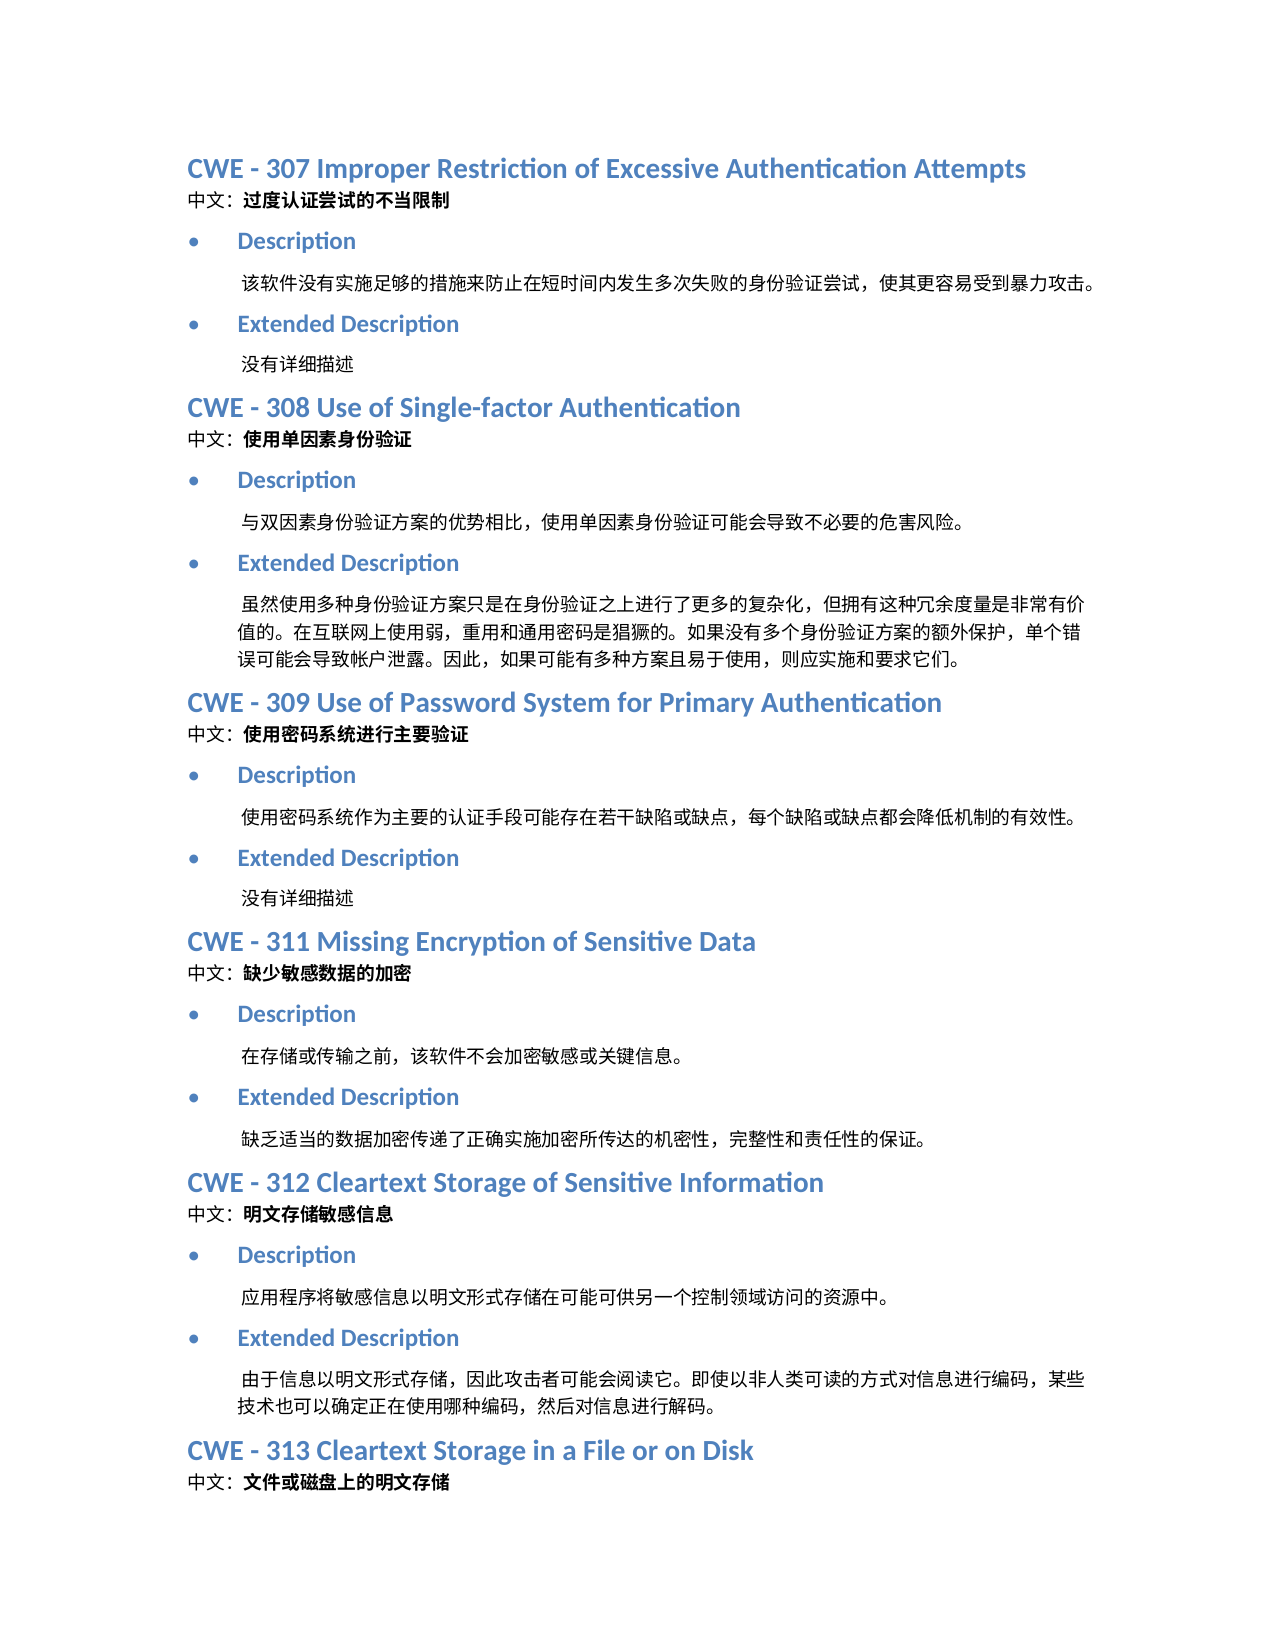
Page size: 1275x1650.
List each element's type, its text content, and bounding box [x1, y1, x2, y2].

subtitle CWE - 309 Use of Password System for Primary Authentication [187, 684, 1087, 720]
subtitle Extended Description [187, 1081, 1087, 1112]
text 中文：过度认证尝试的不当限制 [187, 186, 1087, 213]
list 缺乏适当的数据加密传递了正确实施加密所传达的机密性，完整性和责任性的保证。 [187, 1124, 1087, 1151]
subtitle Extended Description [187, 842, 1087, 873]
subtitle CWE - 307 Improper Restriction of Excessive Authentication Attempts [187, 150, 1087, 186]
subtitle Description [187, 998, 1087, 1029]
subtitle Extended Description [187, 1322, 1087, 1352]
subtitle Description [187, 759, 1087, 790]
text 中文：缺少敏感数据的加密 [187, 959, 1087, 986]
list 虽然使用多种身份验证方案只是在身份验证之上进行了更多的复杂化，但拥有这种冗余度量是非常有价值的。在互联网上使用弱，重用和通用密码是猖獗的。如果没有多个身份验证方案的额外保护，单个错误可能会导致帐户泄露。因此，如果可能有多种方案且易于使用，则应实施和要求它们。 [187, 590, 1087, 672]
subtitle Description [187, 1239, 1087, 1270]
text 中文：明文存储敏感信息 [187, 1199, 1087, 1227]
subtitle Extended Description [187, 547, 1087, 578]
subtitle CWE - 308 Use of Single-factor Authentication [187, 389, 1087, 425]
subtitle CWE - 313 Cleartext Storage in a File or on Disk [187, 1432, 1087, 1467]
text 中文：使用单因素身份验证 [187, 425, 1087, 452]
list 没有详细描述 [187, 351, 1087, 377]
subtitle Description [187, 225, 1087, 256]
list 使用密码系统作为主要的认证手段可能存在若干缺陷或缺点，每个缺陷或缺点都会降低机制的有效性。 [187, 802, 1087, 830]
text 中文：文件或磁盘上的明文存储 [187, 1467, 1087, 1495]
list 应用程序将敏感信息以明文形式存储在可能可供另一个控制领域访问的资源中。 [187, 1282, 1087, 1309]
subtitle Description [187, 464, 1087, 495]
list 由于信息以明文形式存储，因此攻击者可能会阅读它。即使以非人类可读的方式对信息进行编码，某些技术也可以确定正在使用哪种编码，然后对信息进行解码。 [187, 1365, 1087, 1419]
list 没有详细描述 [187, 885, 1087, 911]
text 中文：使用密码系统进行主要验证 [187, 720, 1087, 747]
subtitle CWE - 311 Missing Encryption of Sensitive Data [187, 923, 1087, 959]
list 该软件没有实施足够的措施来防止在短时间内发生多次失败的身份验证尝试，使其更容易受到暴力攻击。 [187, 268, 1087, 296]
list 与双因素身份验证方案的优势相比，使用单因素身份验证可能会导致不必要的危害风险。 [187, 507, 1087, 534]
list 在存储或传输之前，该软件不会加密敏感或关键信息。 [187, 1042, 1087, 1069]
subtitle CWE - 312 Cleartext Storage of Sensitive Information [187, 1164, 1087, 1199]
subtitle Extended Description [187, 308, 1087, 338]
